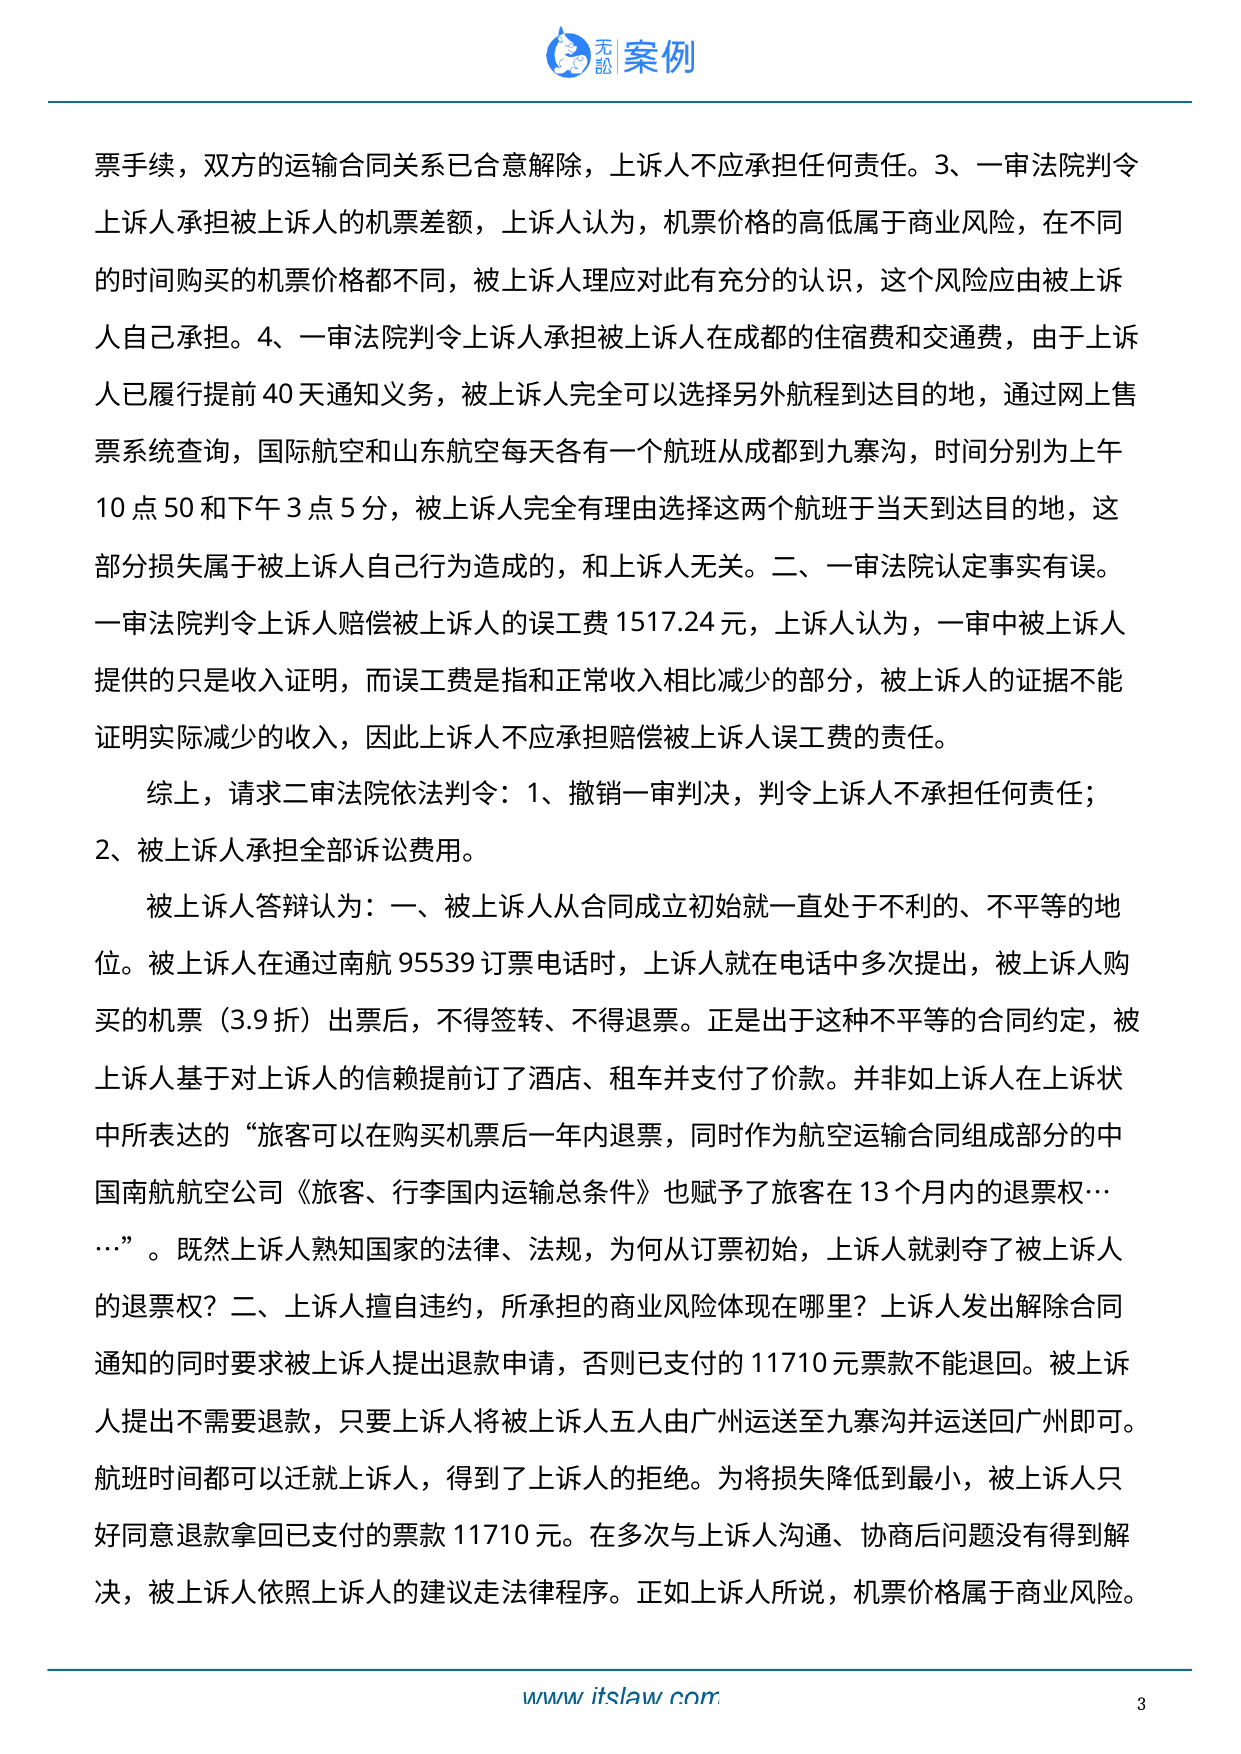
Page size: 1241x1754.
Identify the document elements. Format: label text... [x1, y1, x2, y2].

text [94, 85, 1146, 758]
picture [523, 1687, 720, 1704]
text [94, 883, 1146, 1613]
picture [546, 26, 694, 78]
text 综上，请求二审法院依法判令：1、撤销一审判决，判令上诉人不承担任何责任；2、被上诉人承担全部诉讼费用。 [94, 769, 1146, 871]
